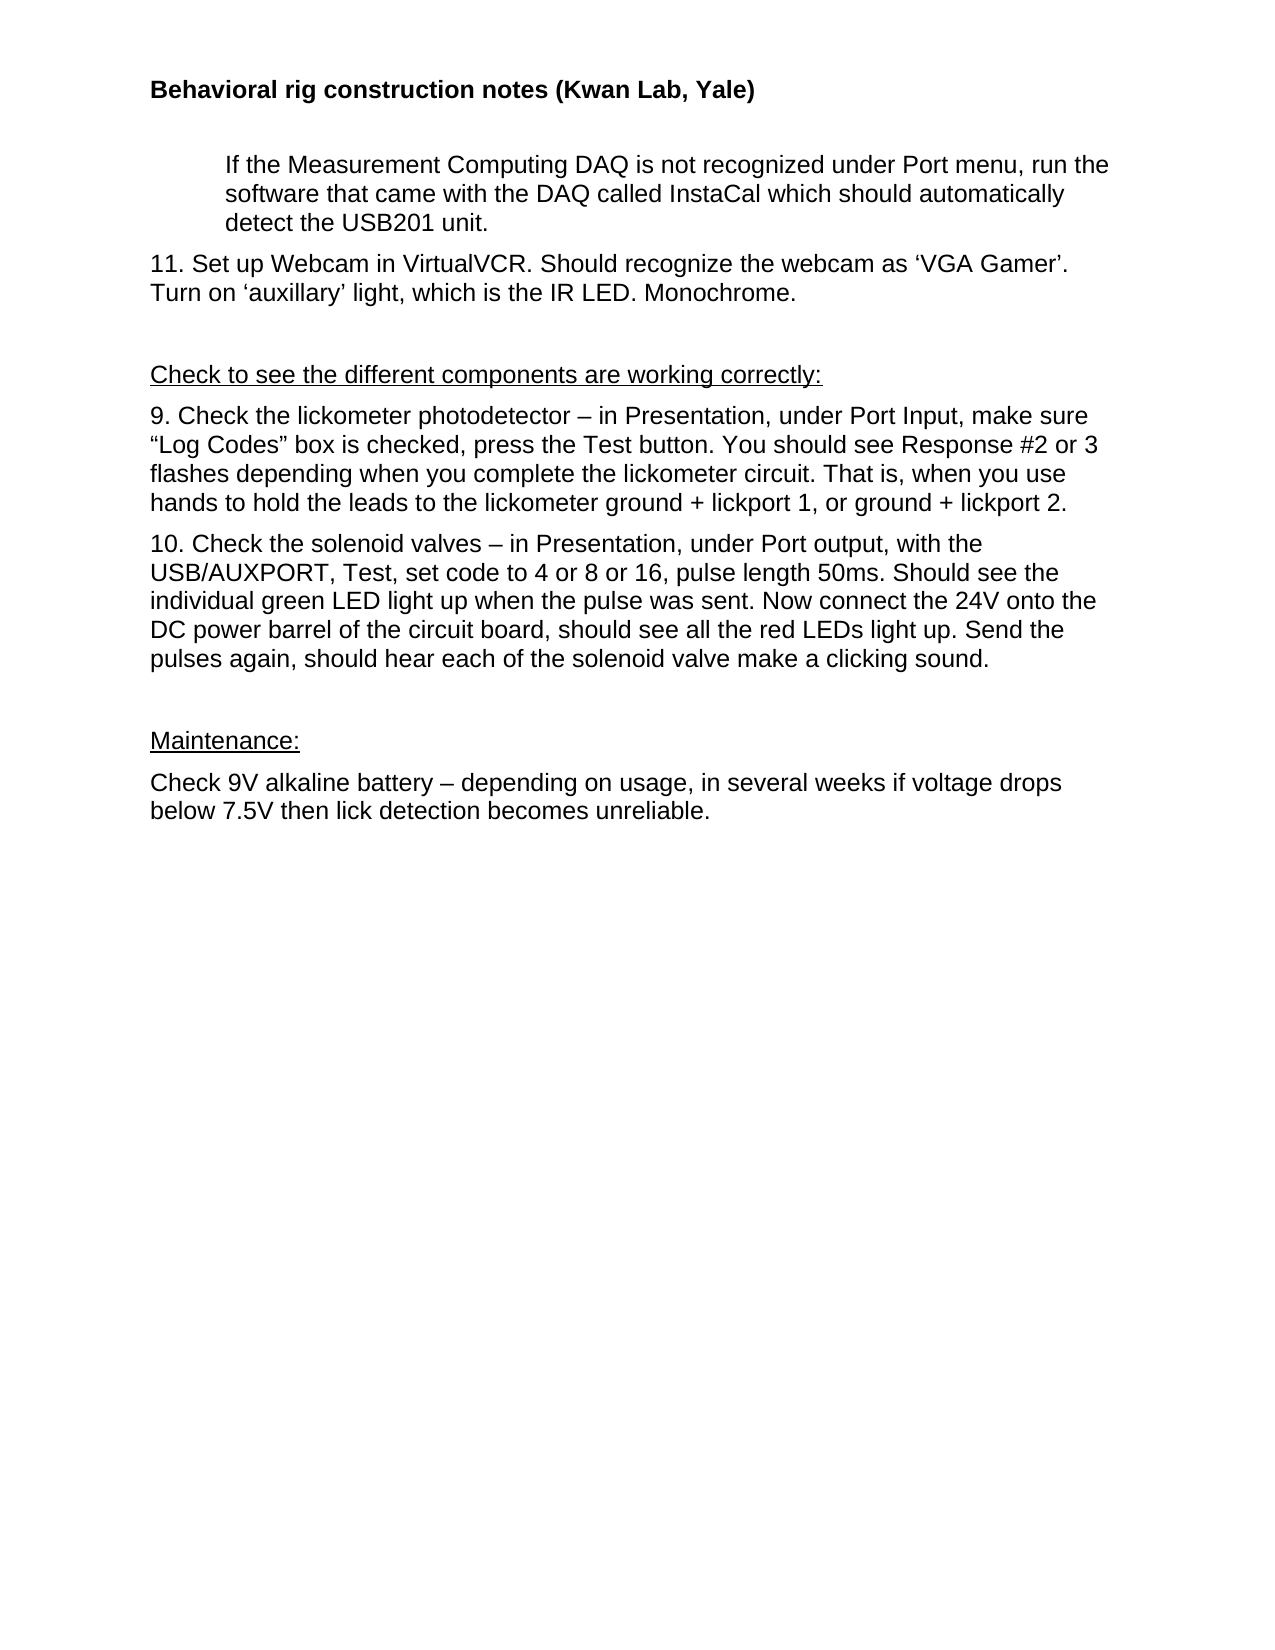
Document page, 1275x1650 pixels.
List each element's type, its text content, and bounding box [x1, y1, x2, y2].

text Maintenance: [150, 726, 1125, 755]
text 9. Check the lickometer photodetector – in Presentation, under Port Input, make sure “Log Codes” box is checked, press the Test button. You should see Response #2 or 3 flashes depending when you complete the lickometer circuit. That is, when you use hands to hold the leads to the lickometer ground + lickport 1, or ground + lickport 2. [150, 401, 1125, 516]
text If the Measurement Computing DAQ is not recognized under Port menu, run the software that came with the DAQ called InstaCal which should automatically detect the USB201 unit. [225, 150, 1125, 236]
text 11. Set up Webcam in VirtualVCR. Should recognize the webcam as ‘VGA Gamer’. Turn on ‘auxillary’ light, which is the IR LED. Monochrome. [150, 249, 1125, 306]
text 10. Check the solenoid valves – in Presentation, under Port output, with the USB/AUXPORT, Test, set code to 4 or 8 or 16, pulse length 50ms. Should see the individual green LED light up when the pulse was sent. Now connect the 24V onto the DC power barrel of the circuit board, should see all the red LEDs light up. Send the pulses again, should hear each of the solenoid valve make a clicking sound. [150, 529, 1125, 672]
text Check to see the different components are working correctly: [150, 360, 1125, 389]
text Check 9V alkaline battery – depending on usage, in several weeks if voltage drops below 7.5V then lick detection becomes unreliable. [150, 767, 1125, 825]
